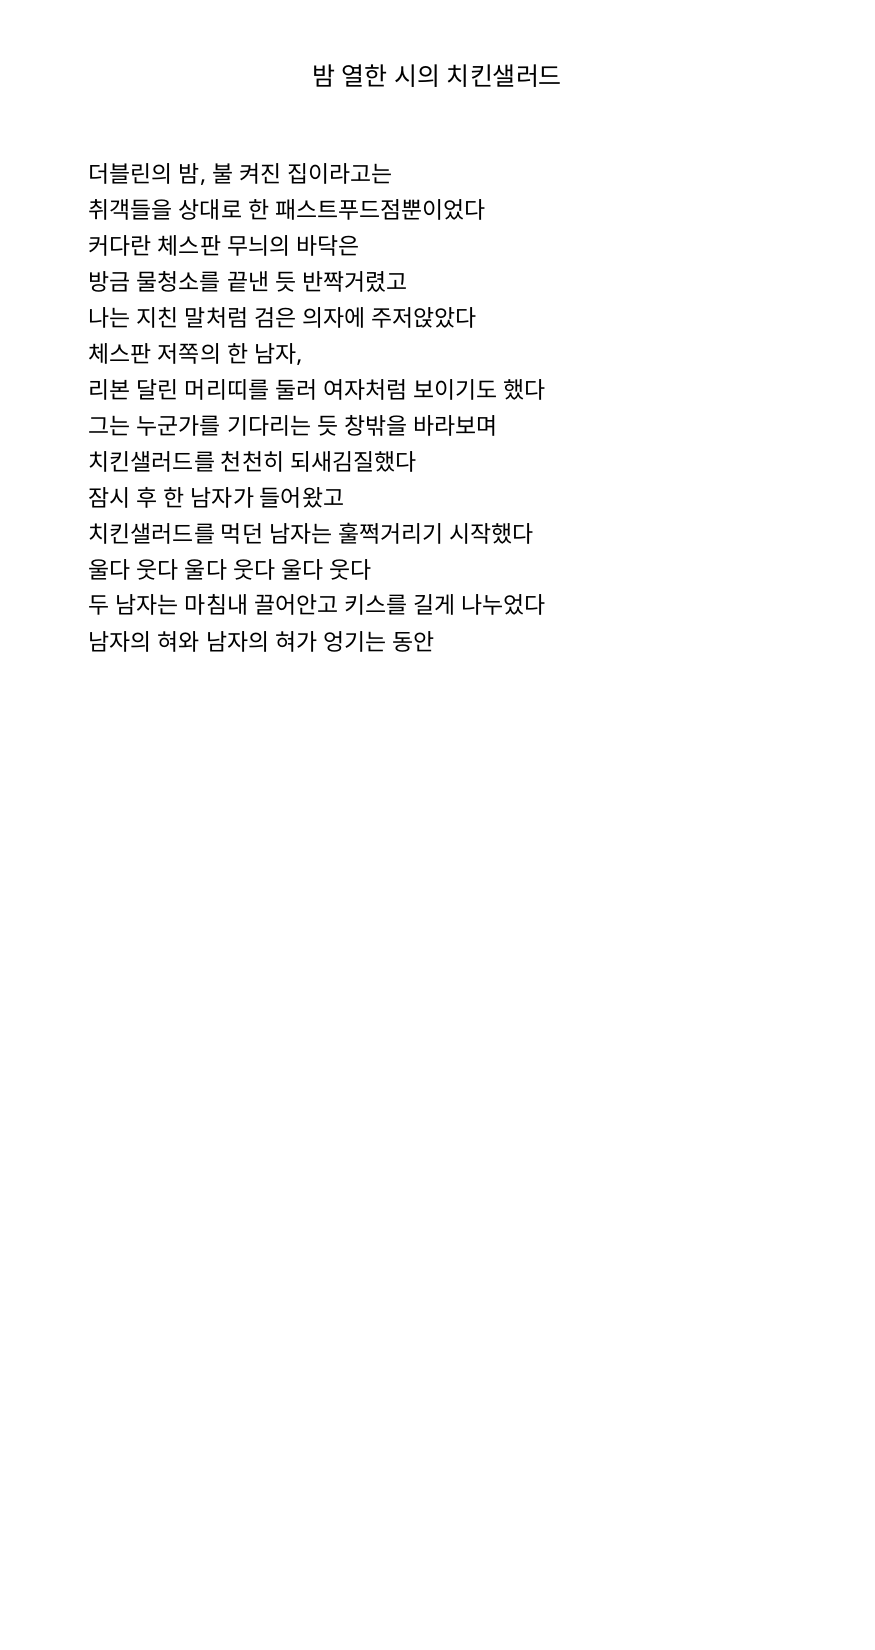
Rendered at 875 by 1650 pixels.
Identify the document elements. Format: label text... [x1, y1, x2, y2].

text 더블린의 밤, 불 켜진 집이라고는 취객들을 상대로 한 패스트푸드점뿐이었다 커다란 체스판 무늬의 바닥은 방금 물청소를 끝낸 듯 반짝거렸고 나는 지친 말처럼 검은 의자에 주저앉았다 체스판 저쪽의 한 남자, 리본 달린 머리띠를 둘러 여자처럼 보이기도 했다 그는 누군가를 기다리는 듯 창밖을 바라보며 치킨샐러드를 천천히 되새김질했다 잠시 후 한 남자가 들어왔고 치킨샐러드를 먹던 남자는 훌쩍거리기 시작했다 울다 웃다 울다 웃다 울다 웃다 두 남자는 마침내 끌어안고 키스를 길게 나누었다 남자의 혀와 남자의 혀가 엉기는 동안 [88, 158, 786, 693]
text 밤 열한 시의 치킨샐러드 [88, 59, 786, 132]
